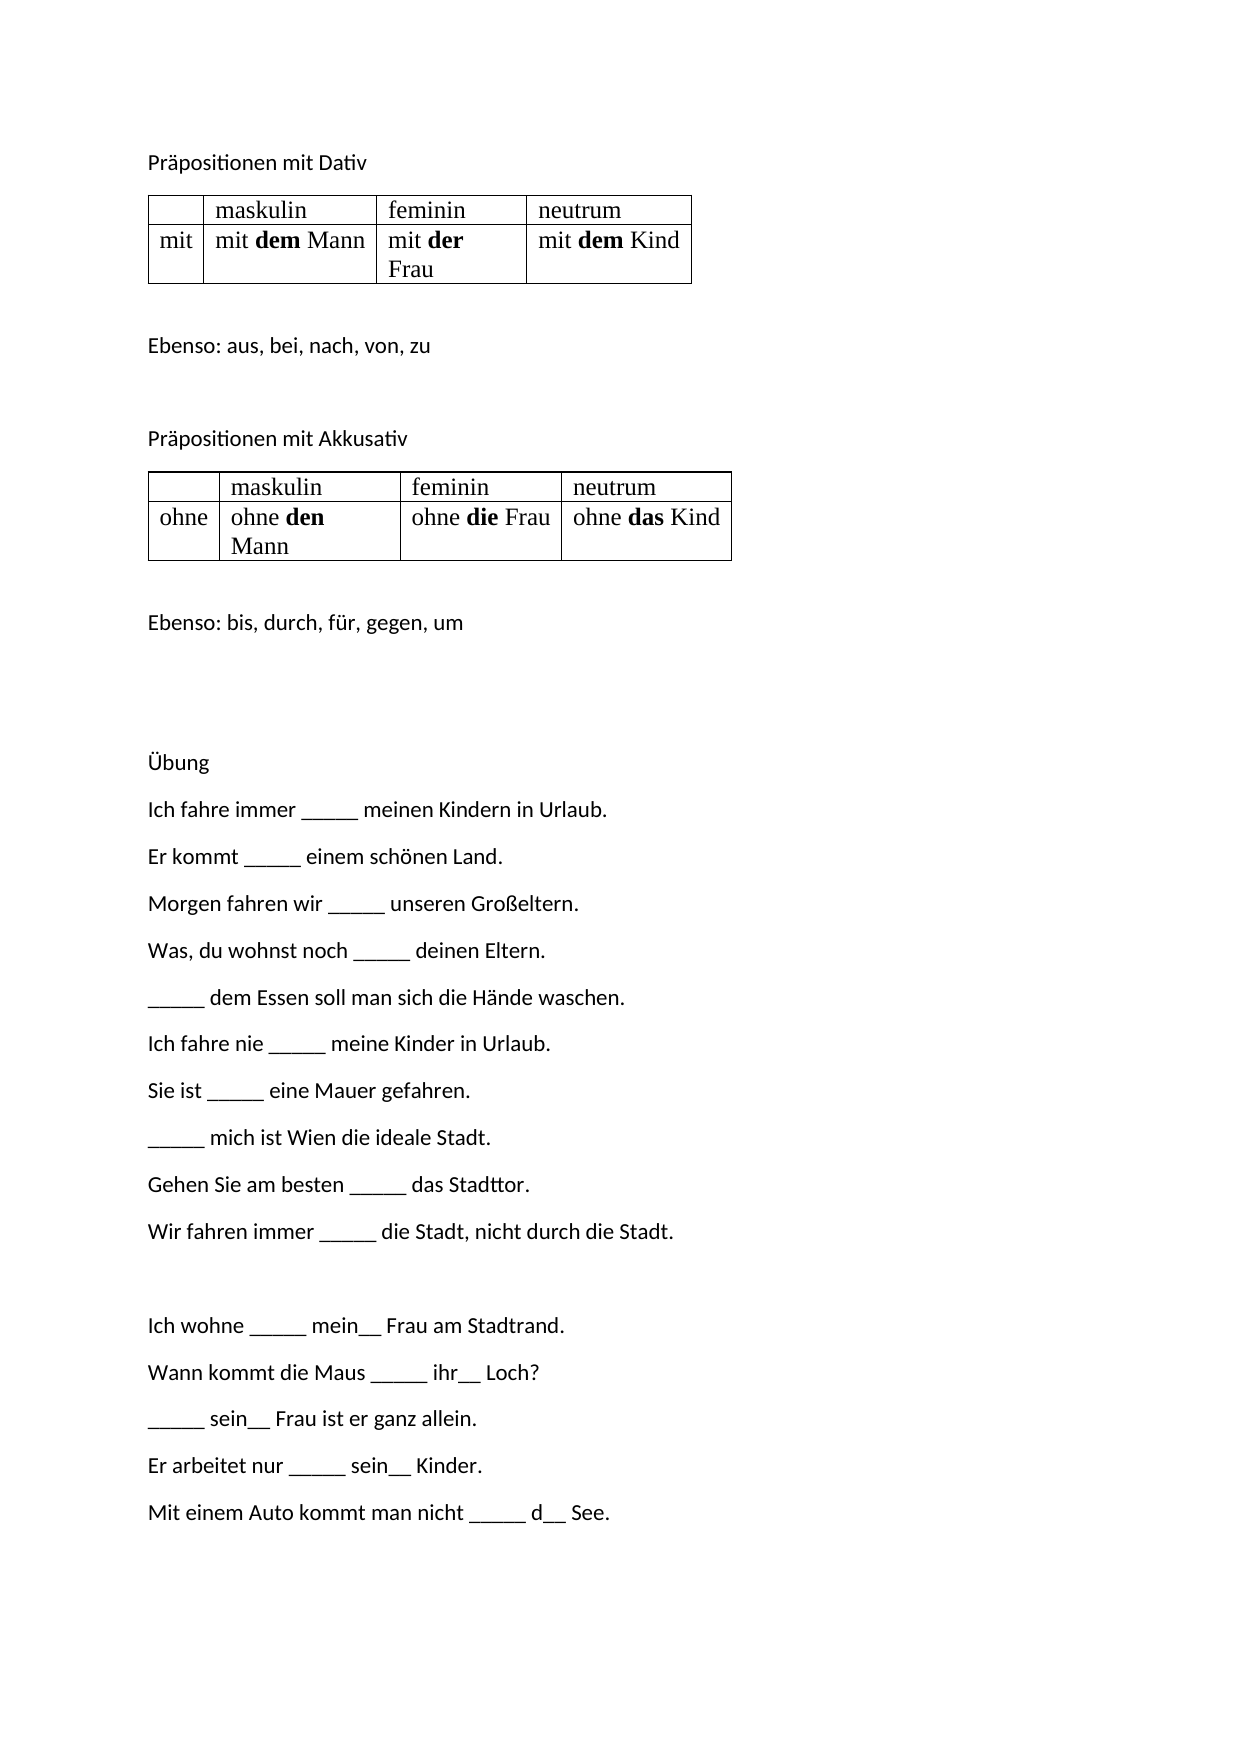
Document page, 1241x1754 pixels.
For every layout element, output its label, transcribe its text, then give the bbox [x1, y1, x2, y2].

text _____ sein__ Frau ist er ganz allein. [148, 1404, 1093, 1432]
text _____ dem Essen soll man sich die Hände waschen. [148, 983, 1093, 1011]
text Mit einem Auto kommt man nicht _____ d__ See. [148, 1498, 1093, 1526]
table_cell ohne die Frau [401, 502, 561, 560]
table_header [149, 473, 219, 501]
text Ebenso: bis, durch, für, gegen, um [148, 608, 1093, 636]
table_header neutrum [527, 196, 691, 224]
table_cell mit der Frau [377, 225, 526, 283]
text Er kommt _____ einem schönen Land. [148, 842, 1093, 870]
text Wann kommt die Maus _____ ihr__ Loch? [148, 1358, 1093, 1386]
table_cell mit dem Kind [527, 225, 691, 283]
text Sie ist _____ eine Mauer gefahren. [148, 1076, 1093, 1104]
table_cell ohne das Kind [562, 502, 731, 560]
text Wir fahren immer _____ die Stadt, nicht durch die Stadt. [148, 1217, 1093, 1245]
table_cell mit [149, 225, 203, 283]
table_cell mit dem Mann [204, 225, 376, 283]
table_cell ohne [149, 502, 219, 560]
table_header maskulin [204, 196, 376, 224]
table_header maskulin [220, 473, 400, 501]
text Präpositionen mit Dativ [148, 148, 1093, 176]
text Ich fahre immer _____ meinen Kindern in Urlaub. [148, 795, 1093, 823]
text Ebenso: aus, bei, nach, von, zu [148, 331, 1093, 359]
text _____ mich ist Wien die ideale Stadt. [148, 1123, 1093, 1151]
table_cell ohne den Mann [220, 502, 400, 560]
text Morgen fahren wir _____ unseren Großeltern. [148, 889, 1093, 917]
table_header feminin [401, 473, 561, 501]
text Ich fahre nie _____ meine Kinder in Urlaub. [148, 1029, 1093, 1057]
text Übung [148, 748, 1093, 776]
table_header [149, 196, 203, 224]
table_header neutrum [562, 473, 731, 501]
text Ich wohne _____ mein__ Frau am Stadtrand. [148, 1311, 1093, 1339]
table_header feminin [377, 196, 526, 224]
text Gehen Sie am besten _____ das Stadttor. [148, 1170, 1093, 1198]
text Er arbeitet nur _____ sein__ Kinder. [148, 1451, 1093, 1479]
text Was, du wohnst noch _____ deinen Eltern. [148, 936, 1093, 964]
text Präpositionen mit Akkusativ [148, 424, 1093, 452]
